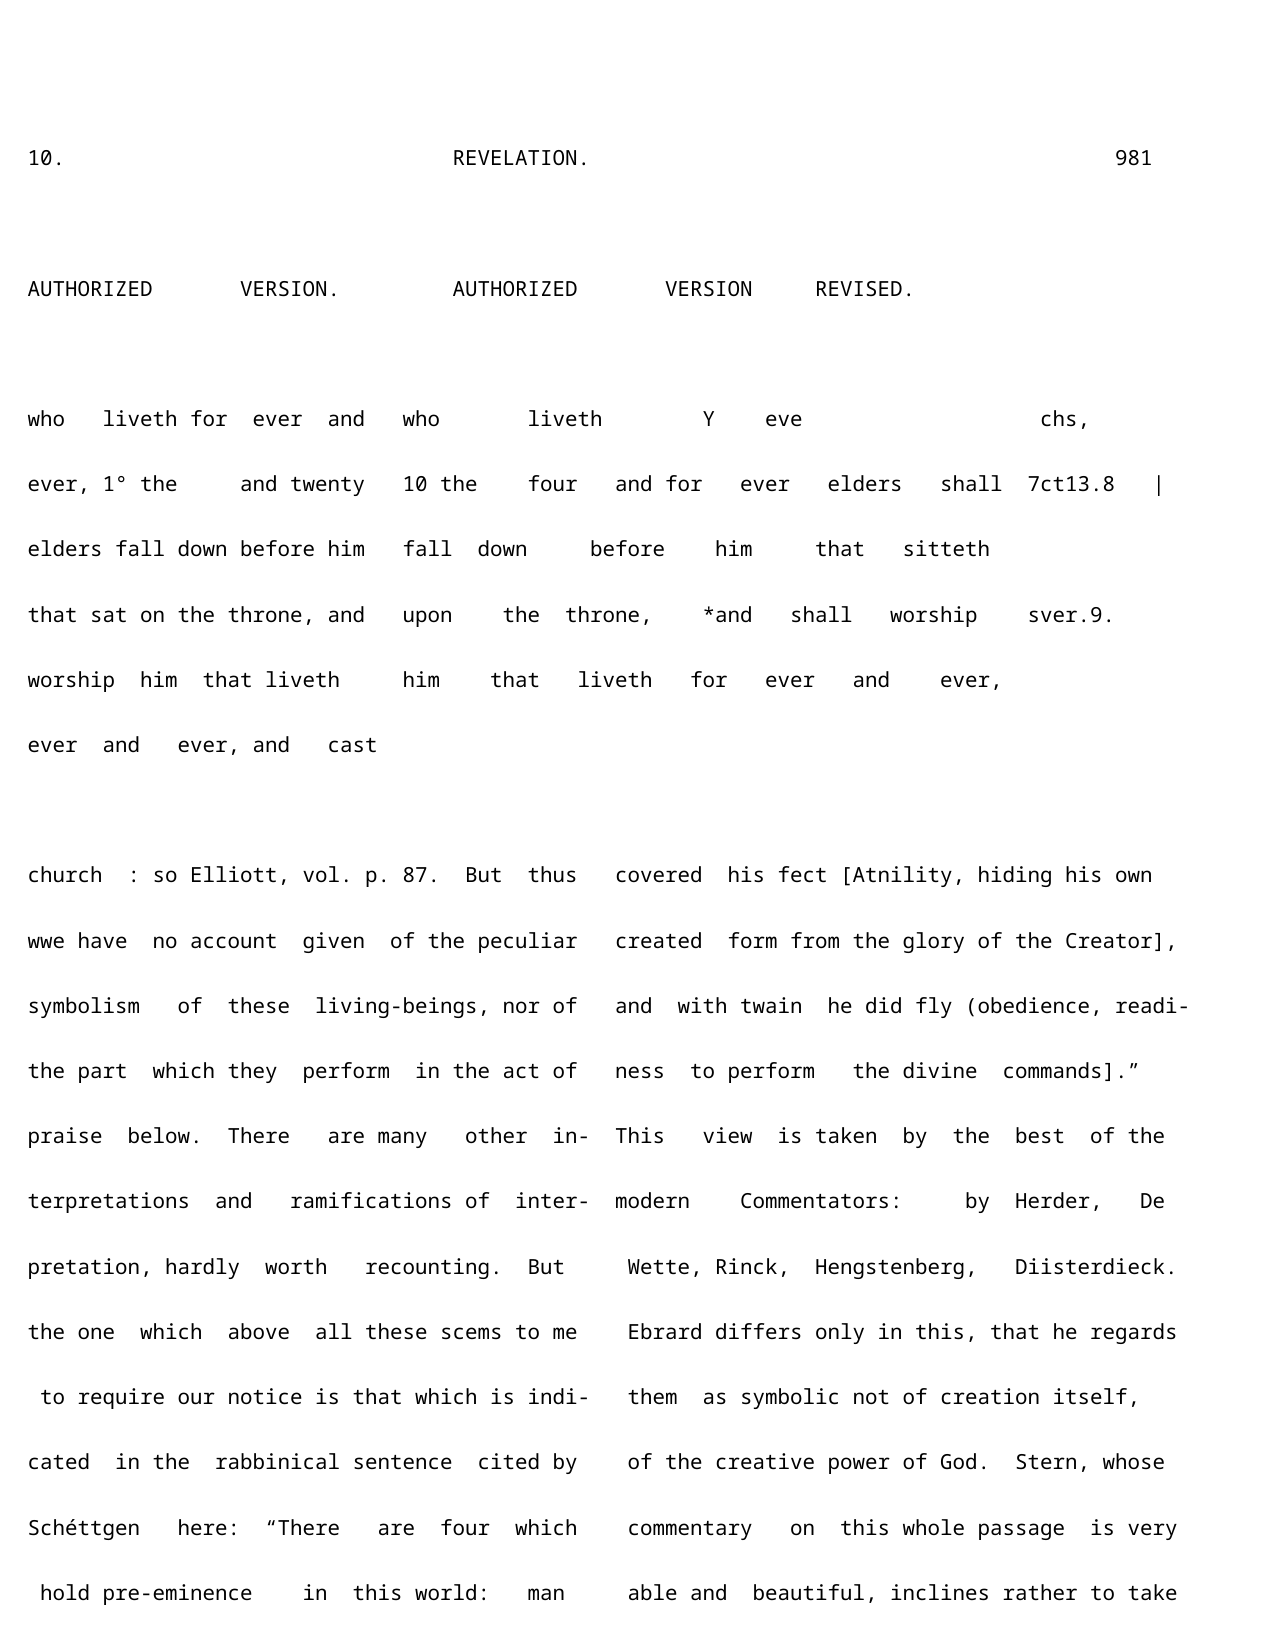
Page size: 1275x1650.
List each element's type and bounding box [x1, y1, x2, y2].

text [15, 15, 1260, 1606]
